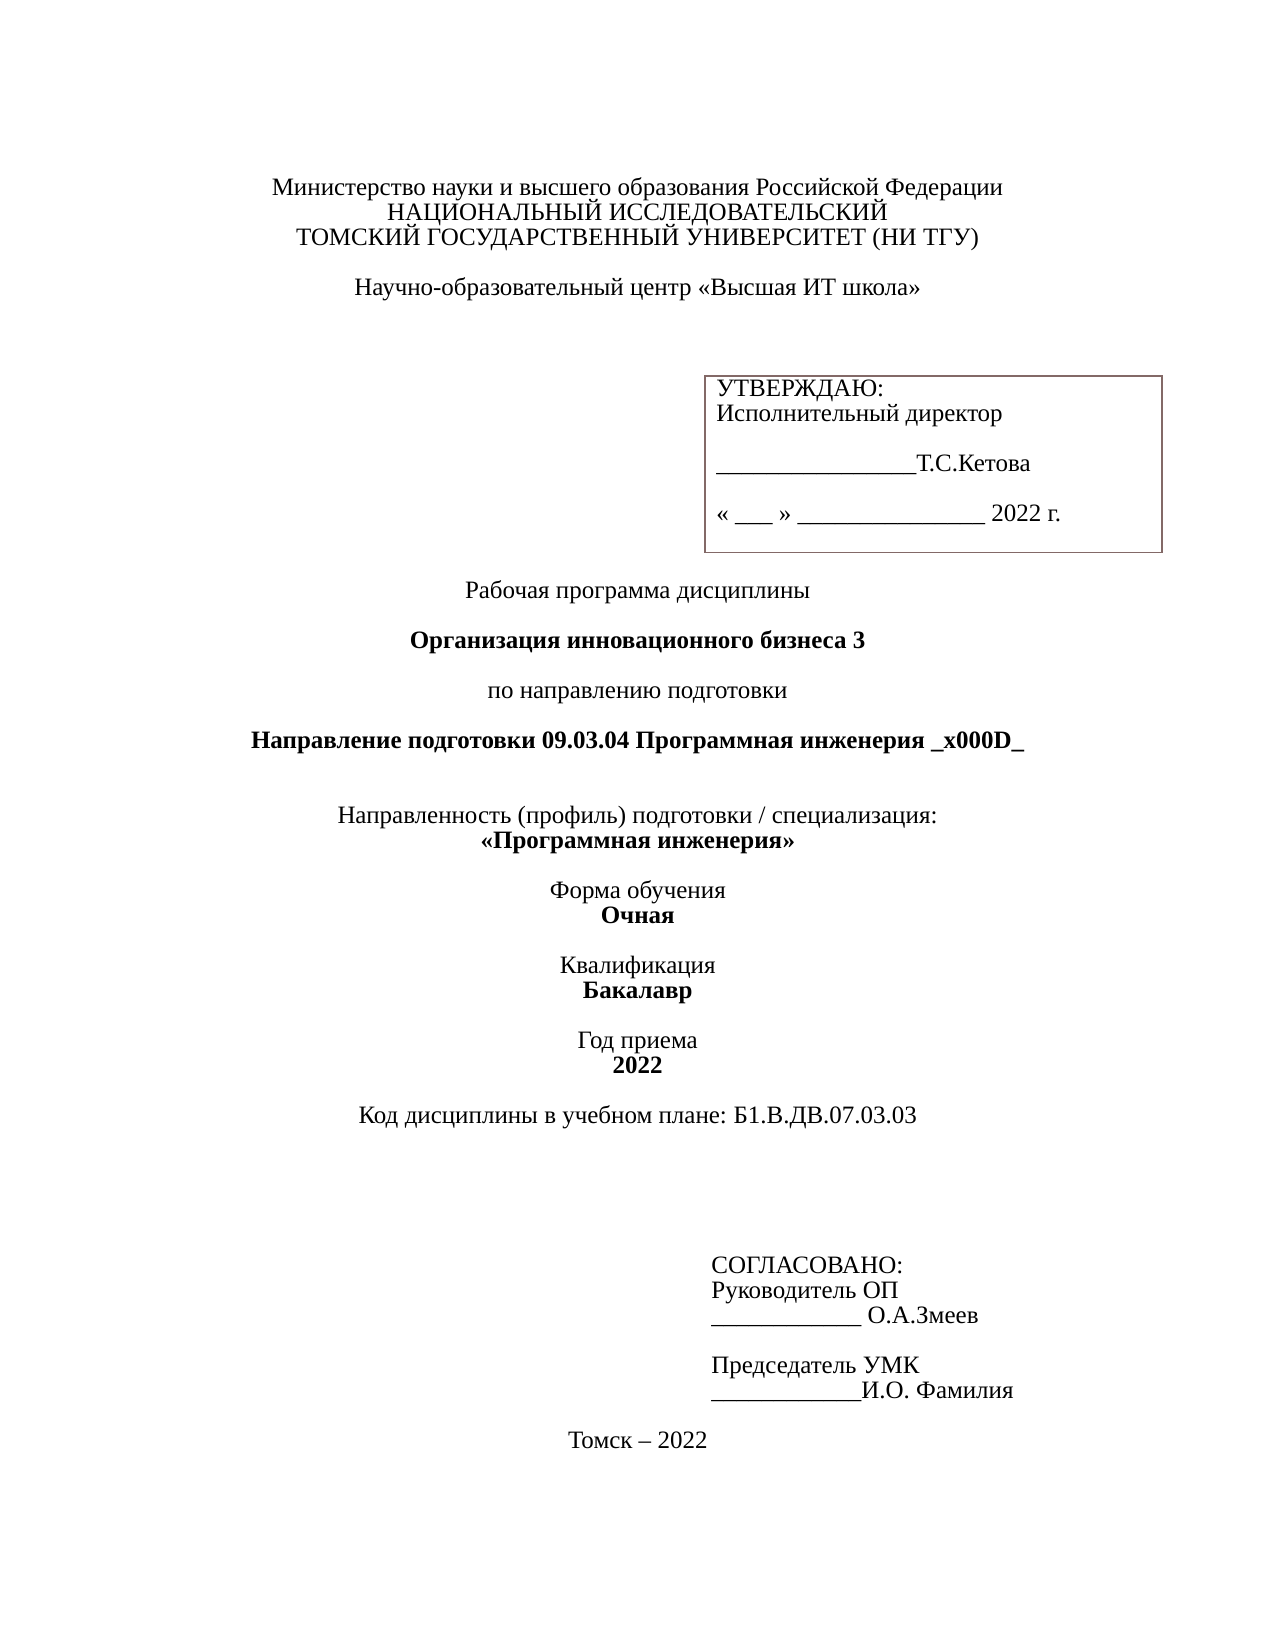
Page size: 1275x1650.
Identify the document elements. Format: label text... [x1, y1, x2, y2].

text Направление подготовки 09.03.04 Программная инженерия _x000D_ [150, 728, 1125, 778]
text Год приема [150, 1028, 1125, 1053]
text Научно-образовательный центр «Высшая ИТ школа» [150, 275, 1125, 300]
text ____________ О.А.Змеев [711, 1303, 1125, 1328]
text 2022 [150, 1053, 1125, 1078]
text Квалификация [150, 953, 1125, 978]
text Министерство науки и высшего образования Российской Федерации [150, 175, 1125, 200]
text СОГЛАСОВАНО: [711, 1253, 1125, 1278]
text Председатель УМК [711, 1353, 1125, 1378]
text по направлению подготовки [150, 678, 1125, 703]
text Руководитель ОП [711, 1278, 1125, 1303]
text Направленность (профиль) подготовки / специализация: [150, 803, 1125, 828]
table_header УТВЕРЖДАЮ: Исполнительный директор ________________Т.С.Кетова « ___ » _______________ 2022 г. [706, 377, 1161, 552]
text Форма обучения [150, 878, 1125, 903]
text Томск – 2022 [150, 1428, 1125, 1453]
text Код дисциплины в учебном плане: Б1.В.ДВ.07.03.03 [150, 1103, 1125, 1128]
text ТОМСКИЙ ГОСУДАРСТВЕННЫЙ УНИВЕРСИТЕТ (НИ ТГУ) [150, 225, 1125, 250]
text Бакалавр [150, 978, 1125, 1003]
text Рабочая программа дисциплины [150, 578, 1125, 603]
text «Программная инженерия» [150, 828, 1125, 853]
text Организация инновационного бизнеса 3 [150, 628, 1125, 653]
text Очная [150, 903, 1125, 928]
text ____________И.О. Фамилия [711, 1378, 1125, 1403]
text НАЦИОНАЛЬНЫЙ ИССЛЕДОВАТЕЛЬСКИЙ [150, 200, 1125, 225]
